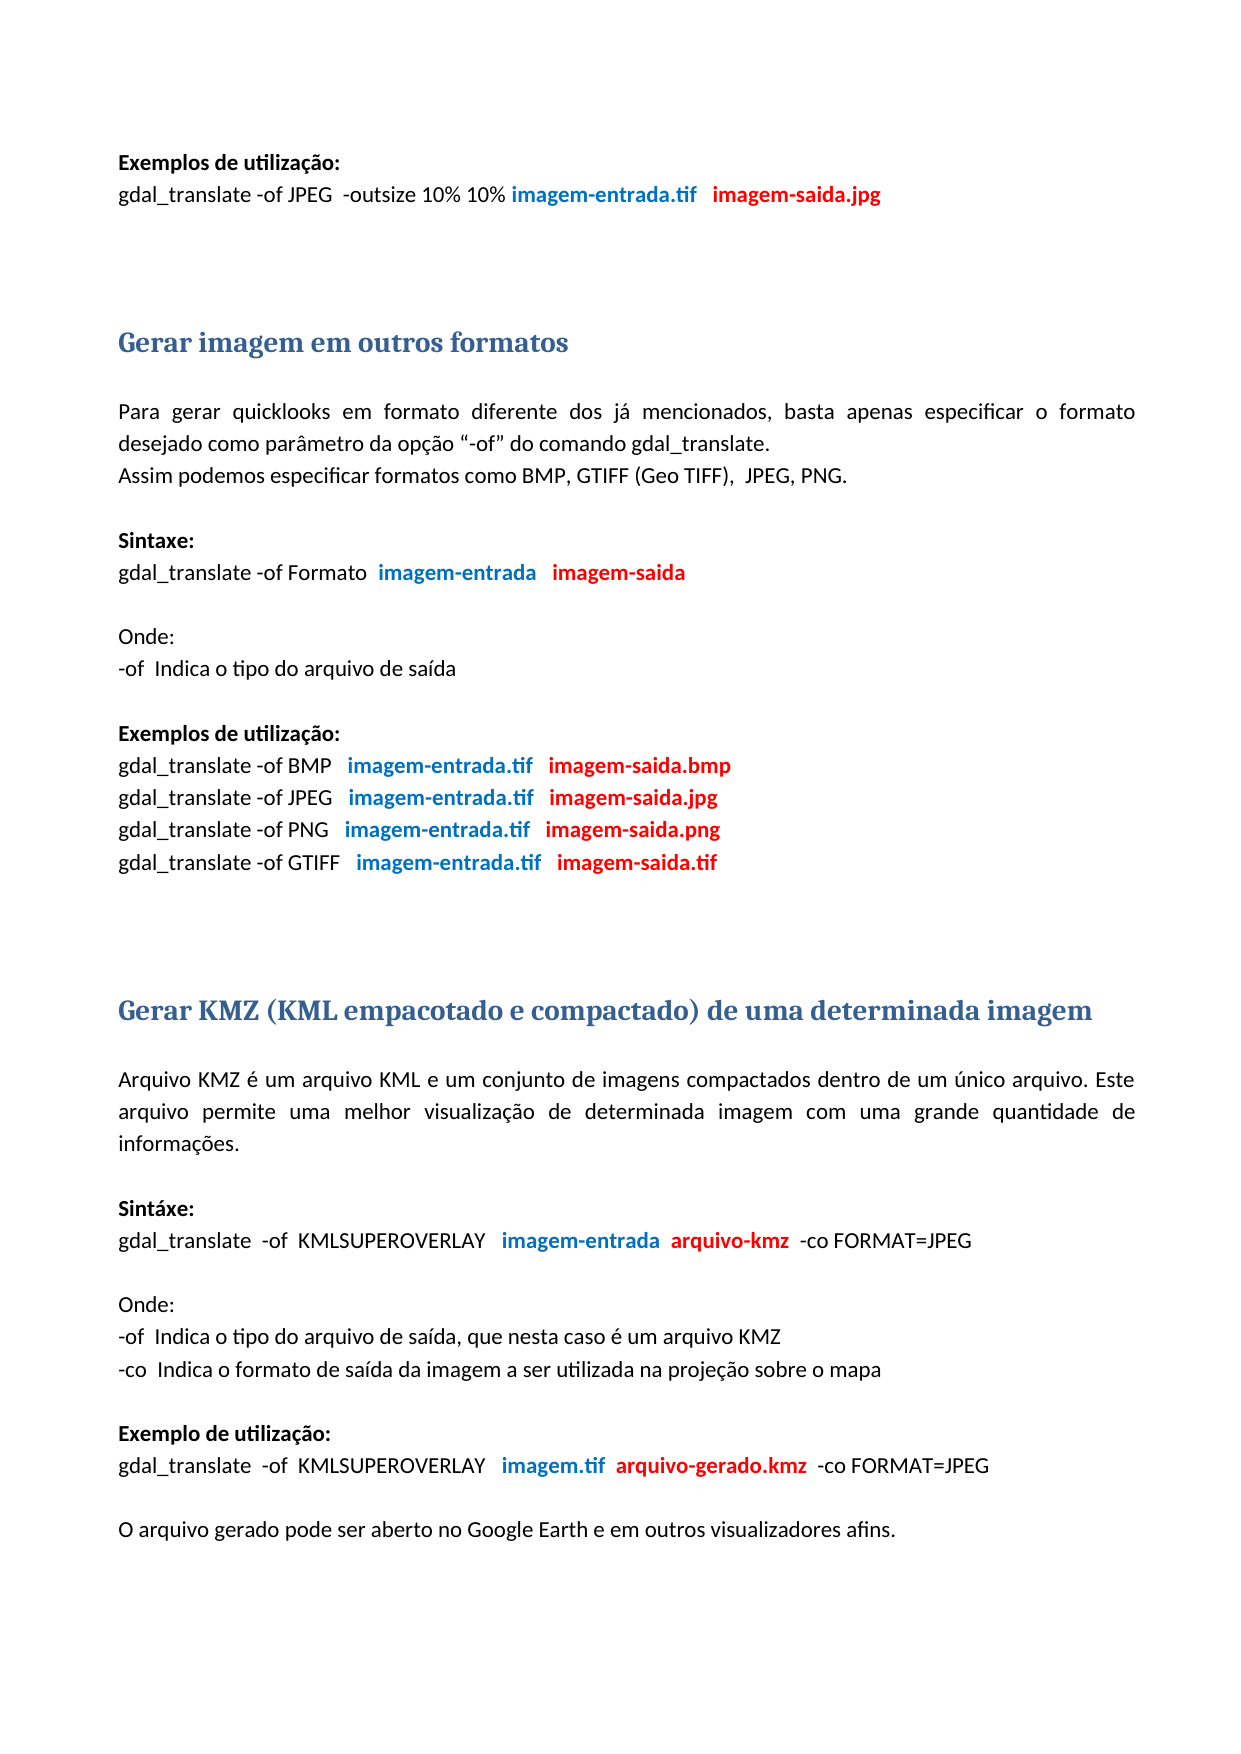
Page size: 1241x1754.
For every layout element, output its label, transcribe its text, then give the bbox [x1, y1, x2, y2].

text gdal_translate -of BMP imagem-entrada.tif imagem-saida.bmp [118, 751, 1137, 779]
text -of Indica o tipo do arquivo de saída [118, 654, 1137, 683]
text gdal_translate -of KMLSUPEROVERLAY imagem.tif arquivo-gerado.kmz -co FORMAT=JPEG [118, 1451, 1137, 1479]
text gdal_translate -of JPEG imagem-entrada.tif imagem-saida.jpg [118, 783, 1137, 811]
text Sintaxe: [118, 526, 1137, 554]
text gdal_translate -of KMLSUPEROVERLAY imagem-entrada arquivo-kmz -co FORMAT=JPEG [118, 1226, 1137, 1254]
text -co Indica o formato de saída da imagem a ser utilizada na projeção sobre o mapa [118, 1355, 1137, 1383]
text gdal_translate -of PNG imagem-entrada.tif imagem-saida.png [118, 816, 1137, 843]
text gdal_translate -of JPEG -outsize 10% 10% imagem-entrada.tif imagem-saida.jpg [118, 180, 1137, 208]
text O arquivo gerado pode ser aberto no Google Earth e em outros visualizadores afins. [118, 1516, 1137, 1544]
subtitle Gerar imagem em outros formatos [118, 326, 1137, 360]
text -of Indica o tipo do arquivo de saída, que nesta caso é um arquivo KMZ [118, 1322, 1137, 1351]
text gdal_translate -of GTIFF imagem-entrada.tif imagem-saida.tif [118, 848, 1137, 876]
text Onde: [118, 1290, 1137, 1318]
subtitle Gerar KMZ (KML empacotado e compactado) de uma determinada imagem [118, 994, 1137, 1028]
text Arquivo KMZ é um arquivo KML e um conjunto de imagens compactados dentro de um único arquivo. Este arquivo permite uma melhor visualização de determinada imagem com uma grande quantidade de informações. [118, 1065, 1137, 1157]
text Exemplos de utilização: [118, 148, 1137, 176]
text Para gerar quicklooks em formato diferente dos já mencionados, basta apenas especificar o formato desejado como parâmetro da opção “-of” do comando gdal_translate. [118, 397, 1137, 457]
text Sintáxe: [118, 1194, 1137, 1222]
text Exemplo de utilização: [118, 1419, 1137, 1447]
text Exemplos de utilização: [118, 719, 1137, 747]
text Onde: [118, 622, 1137, 650]
text gdal_translate -of Formato imagem-entrada imagem-saida [118, 558, 1137, 586]
text Assim podemos especificar formatos como BMP, GTIFF (Geo TIFF), JPEG, PNG. [118, 461, 1137, 489]
